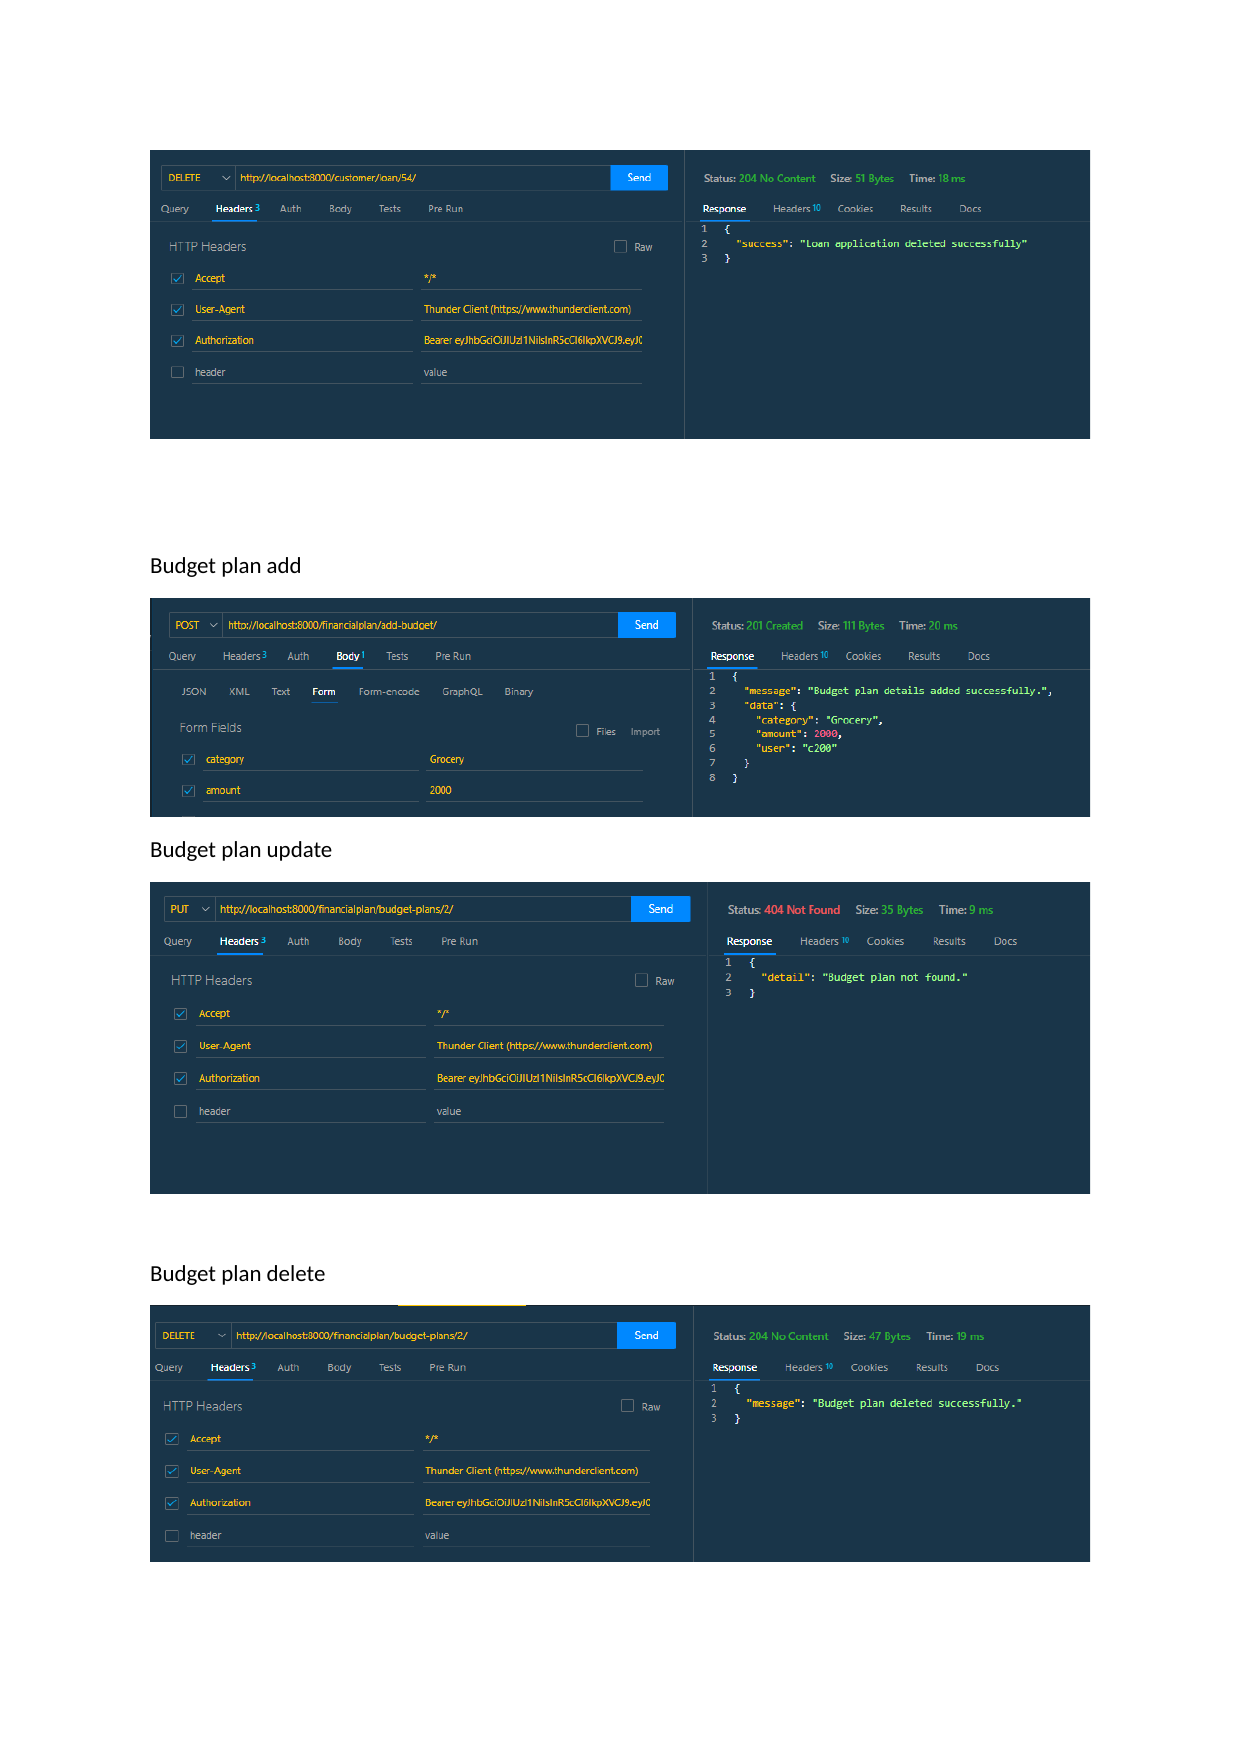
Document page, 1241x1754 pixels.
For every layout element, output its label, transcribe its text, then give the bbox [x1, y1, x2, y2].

text Budget plan delete [150, 1259, 1090, 1287]
text Budget plan update [150, 835, 1090, 863]
text Budget plan add [150, 551, 1090, 579]
picture [150, 150, 1091, 439]
picture [150, 598, 1091, 817]
picture [150, 1305, 1091, 1562]
picture [150, 882, 1091, 1194]
